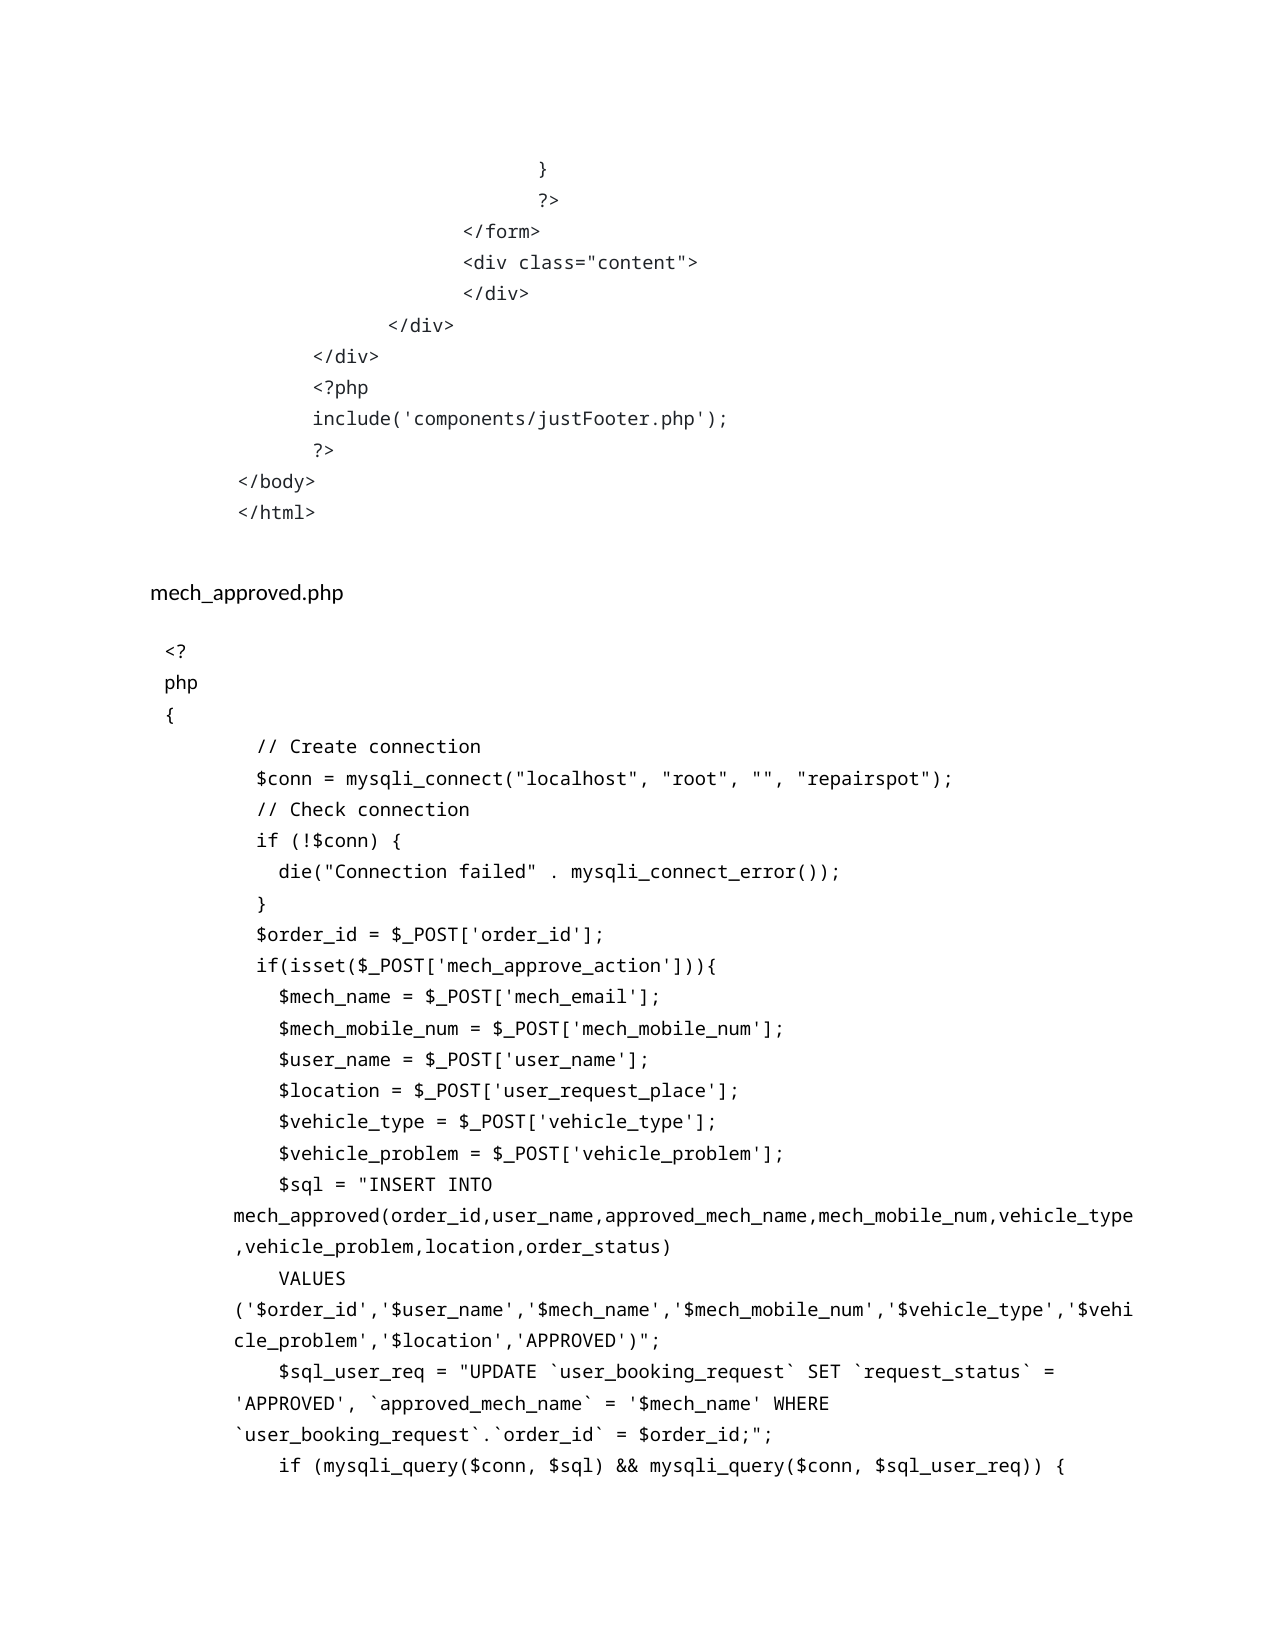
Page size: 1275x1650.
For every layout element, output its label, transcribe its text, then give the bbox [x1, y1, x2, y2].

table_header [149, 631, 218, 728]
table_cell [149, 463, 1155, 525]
text mech_approved.php [150, 578, 1125, 606]
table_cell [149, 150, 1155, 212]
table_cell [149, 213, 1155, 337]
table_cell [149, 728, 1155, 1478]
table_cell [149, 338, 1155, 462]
